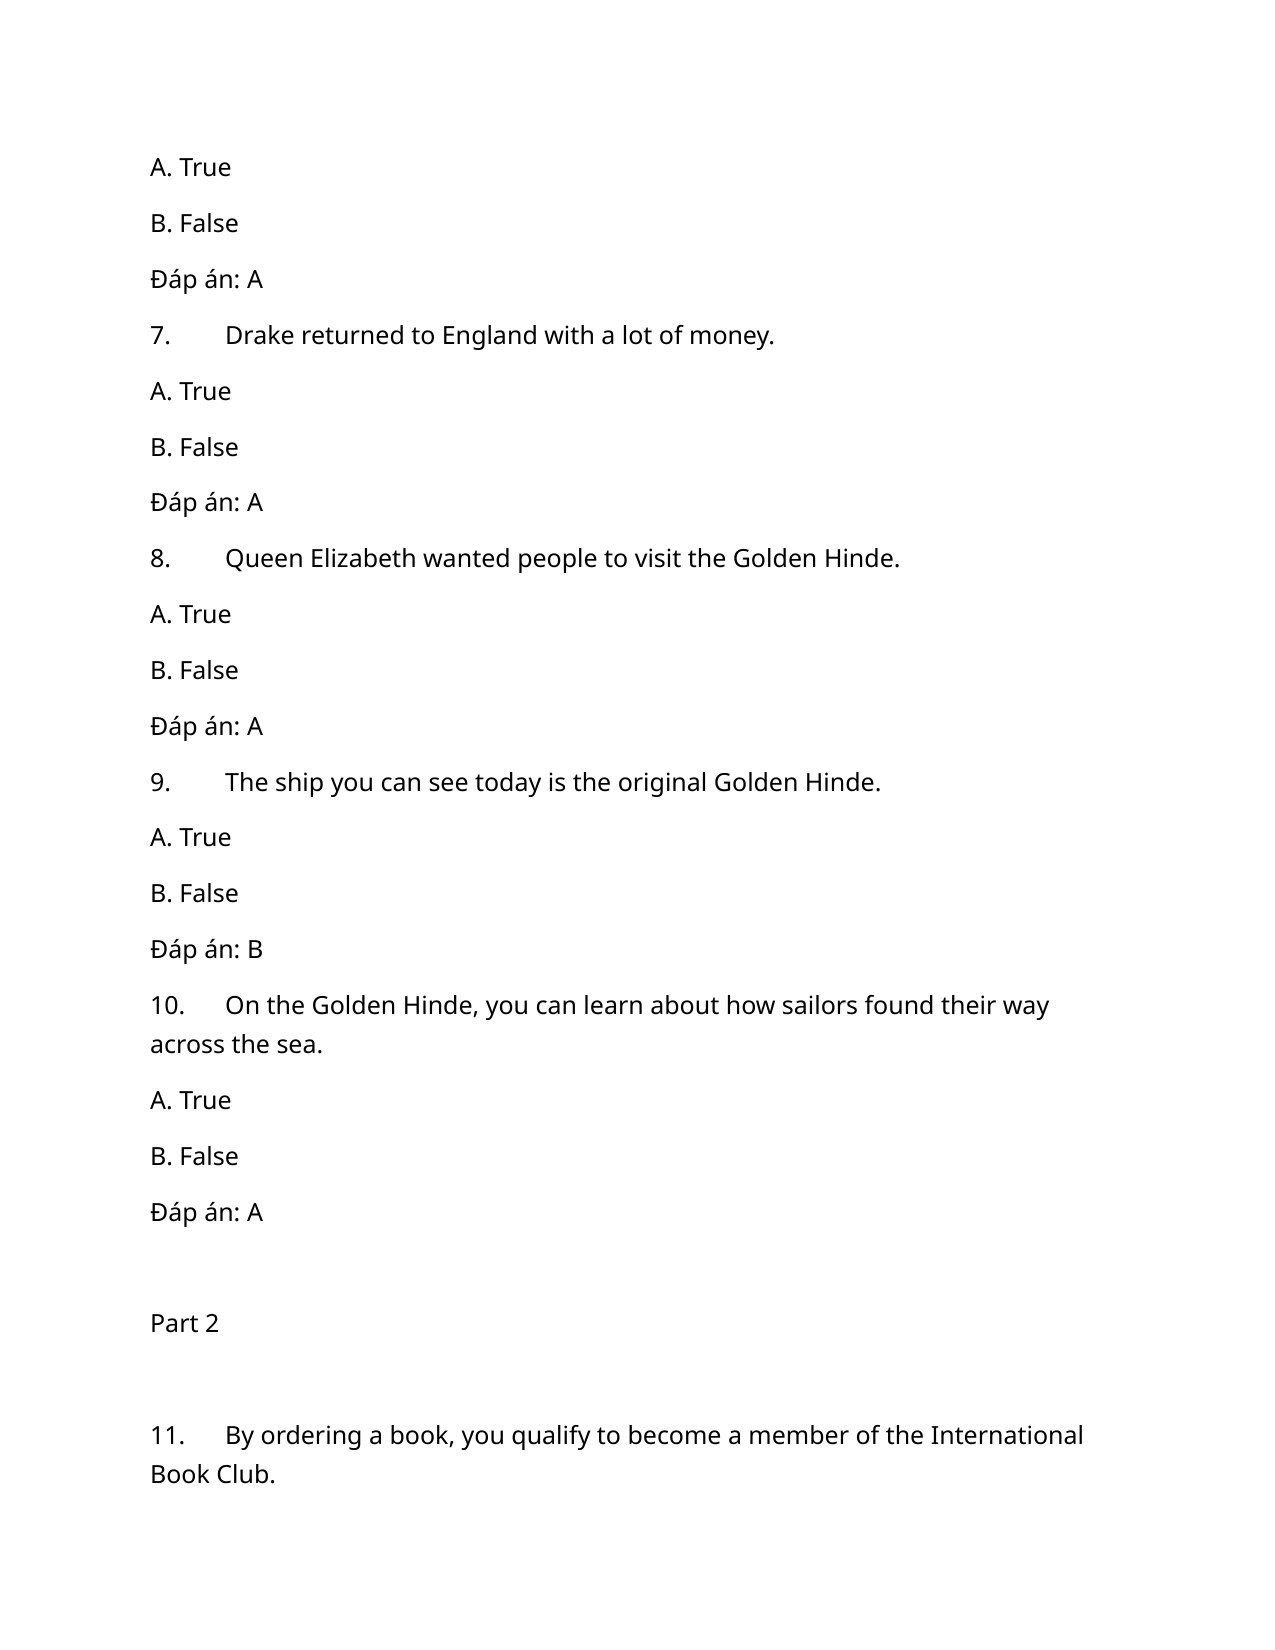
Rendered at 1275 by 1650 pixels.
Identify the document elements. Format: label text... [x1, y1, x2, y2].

text 11. By ordering a book, you qualify to become a member of the International Book Club. [150, 1417, 1125, 1491]
text A. True [150, 373, 1125, 407]
text 8. Queen Elizabeth wanted people to visit the Golden Hinde. [150, 541, 1125, 575]
text Đáp án: A [150, 262, 1125, 296]
text Đáp án: A [150, 708, 1125, 742]
text B. False [150, 429, 1125, 463]
text B. False [150, 876, 1125, 910]
text B. False [150, 652, 1125, 687]
text Đáp án: A [150, 485, 1125, 519]
text Part 2 [150, 1306, 1125, 1340]
text A. True [150, 1082, 1125, 1117]
text A. True [150, 820, 1125, 854]
text A. True [150, 597, 1125, 631]
text Đáp án: A [150, 1194, 1125, 1228]
text Đáp án: B [150, 932, 1125, 966]
text 7. Drake returned to England with a lot of money. [150, 317, 1125, 352]
text B. False [150, 206, 1125, 240]
text 9. The ship you can see today is the original Golden Hinde. [150, 764, 1125, 798]
text A. True [150, 150, 1125, 184]
text 10. On the Golden Hinde, you can learn about how sailors found their way across the sea. [150, 987, 1125, 1061]
text B. False [150, 1138, 1125, 1172]
